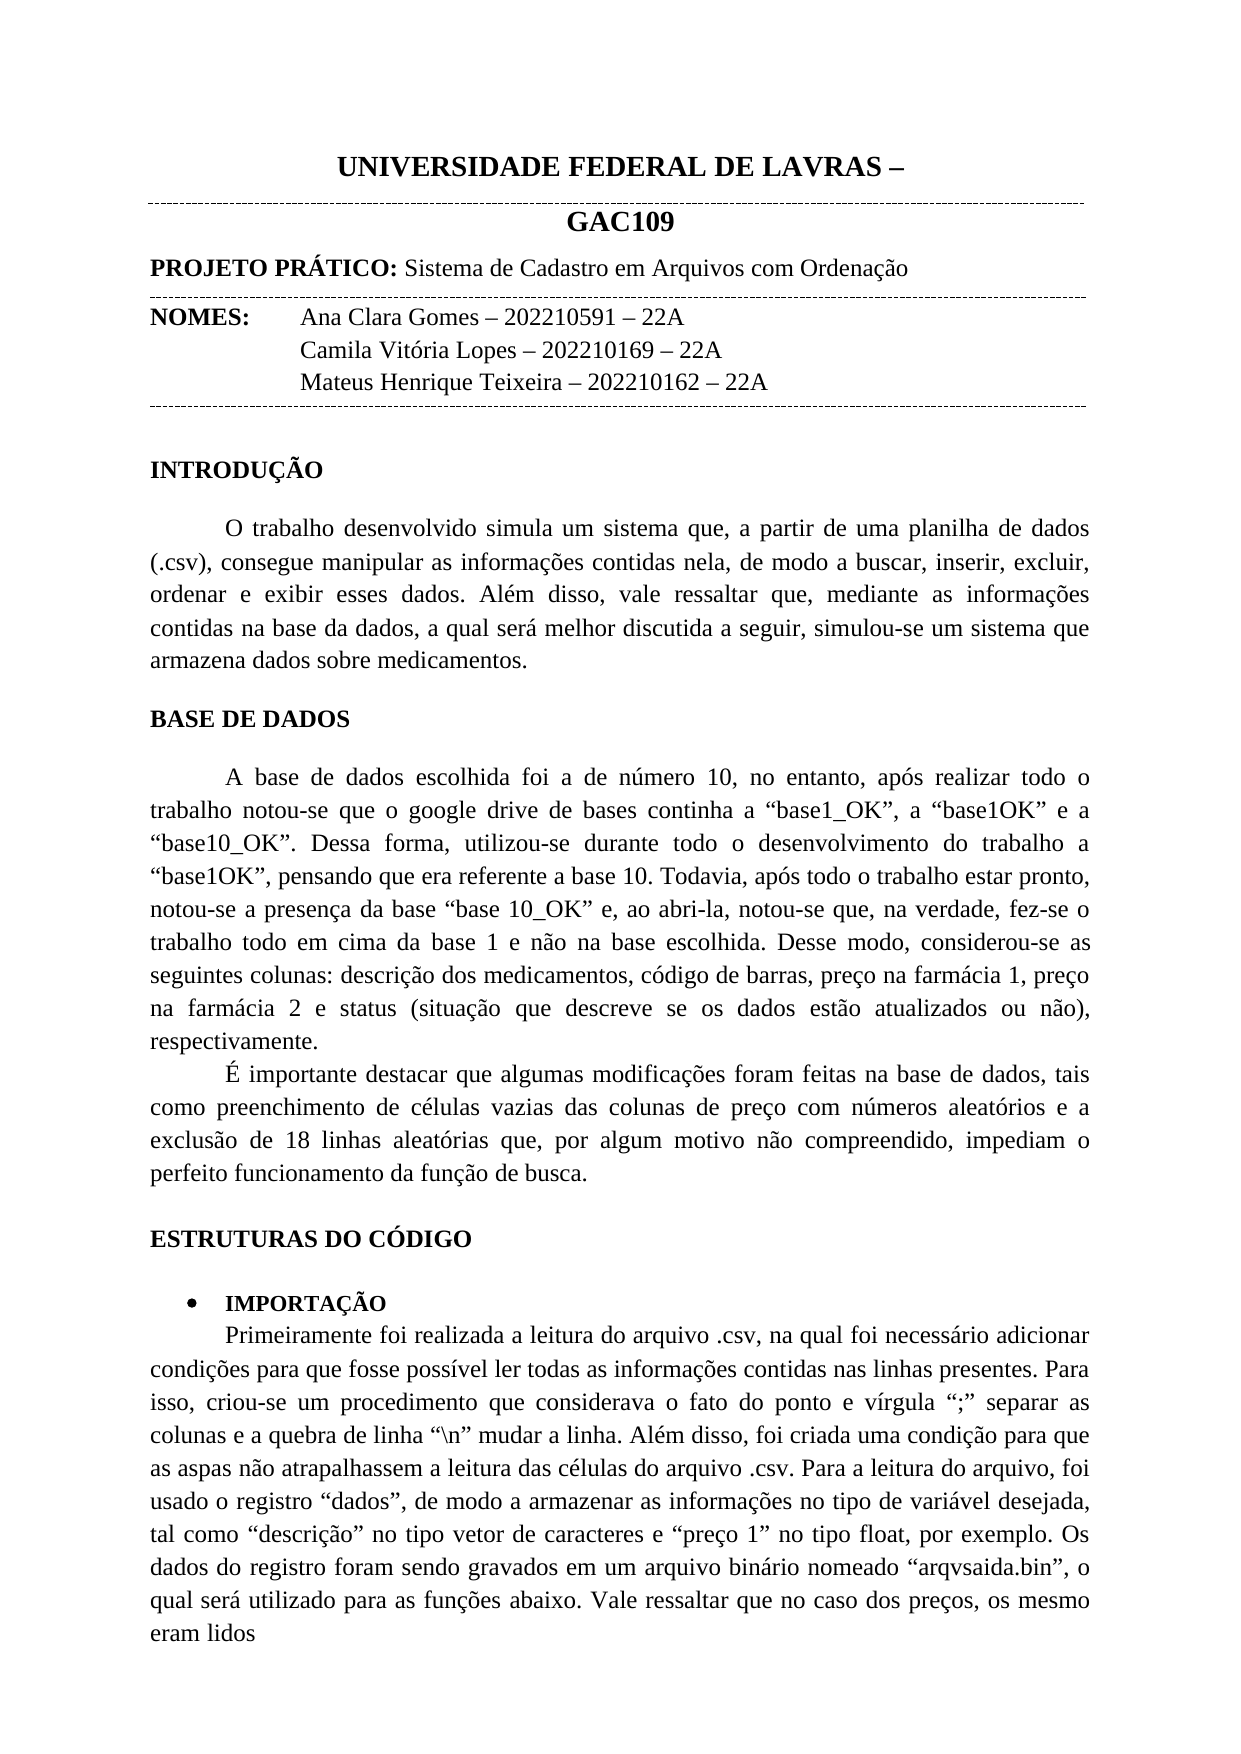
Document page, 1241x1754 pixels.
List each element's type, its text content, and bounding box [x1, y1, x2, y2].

title UNIVERSIDADE FEDERAL DE LAVRAS – GAC109 [281, 149, 959, 238]
text Mateus Henrique Teixeira – 202210162 – 22A [300, 368, 1103, 396]
subtitle INTRODUÇÃO [150, 455, 1103, 484]
text É importante destacar que algumas modificações foram feitas na base de dados, tais como preenchimento de células vazias das colunas de preço com números aleatórios e a exclusão de 18 linhas aleatórias que, por algum motivo não compreendido, impediam o perfeito funcionamento da função de busca. [150, 1059, 1091, 1187]
subtitle ESTRUTURAS DO CÓDIGO [150, 1224, 1103, 1253]
text A base de dados escolhida foi a de número 10, no entanto, após realizar todo o trabalho notou-se que o google drive de bases continha a “base1_OK”, a “base1OK” e a “base10_OK”. Dessa forma, utilizou-se durante todo o desenvolvimento do trabalho a “base1OK”, pensando que era referente a base 10. Todavia, após todo o trabalho estar pronto, notou-se a presença da base “base 10_OK” e, ao abri-la, notou-se que, na verdade, fez-se o trabalho todo em cima da base 1 e não na base escolhida. Desse modo, considerou-se as seguintes colunas: descrição dos medicamentos, código de barras, preço na farmácia 1, preço na farmácia 2 e status (situação que descreve se os dados estão atualizados ou não), respectivamente. [150, 762, 1091, 1055]
text NOMES: Ana Clara Gomes – 202210591 – 22A Camila Vitória Lopes – 202210169 – 22A [150, 302, 722, 363]
text PROJETO PRÁTICO: Sistema de Cadastro em Arquivos com Ordenação [150, 253, 1103, 282]
text O trabalho desenvolvido simula um sistema que, a partir de uma planilha de dados (.csv), consegue manipular as informações contidas nela, de modo a buscar, inserir, excluir, ordenar e exibir esses dados. Além disso, vale ressaltar que, mediante as informações contidas na base da dados, a qual será melhor discutida a seguir, simulou-se um sistema que armazena dados sobre medicamentos. [150, 513, 1091, 674]
subtitle BASE DE DADOS [150, 704, 1103, 733]
list IMPORTAÇÃO [187, 1291, 1103, 1317]
text Primeiramente foi realizada a leitura do arquivo .csv, na qual foi necessário adicionar condições para que fosse possível ler todas as informações contidas nas linhas presentes. Para isso, criou-se um procedimento que considerava o fato do ponto e vírgula “;” separar as colunas e a quebra de linha “\n” mudar a linha. Além disso, foi criada uma condição para que as aspas não atrapalhassem a leitura das células do arquivo .csv. Para a leitura do arquivo, foi usado o registro “dados”, de modo a armazenar as informações no tipo de variável desejada, tal como “descrição” no tipo vetor de caracteres e “preço 1” no tipo float, por exemplo. Os dados do registro foram sendo gravados em um arquivo binário nomeado “arqvsaida.bin”, o qual será utilizado para as funções abaixo. Vale ressaltar que no caso dos preços, os mesmo eram lidos [150, 1321, 1091, 1647]
